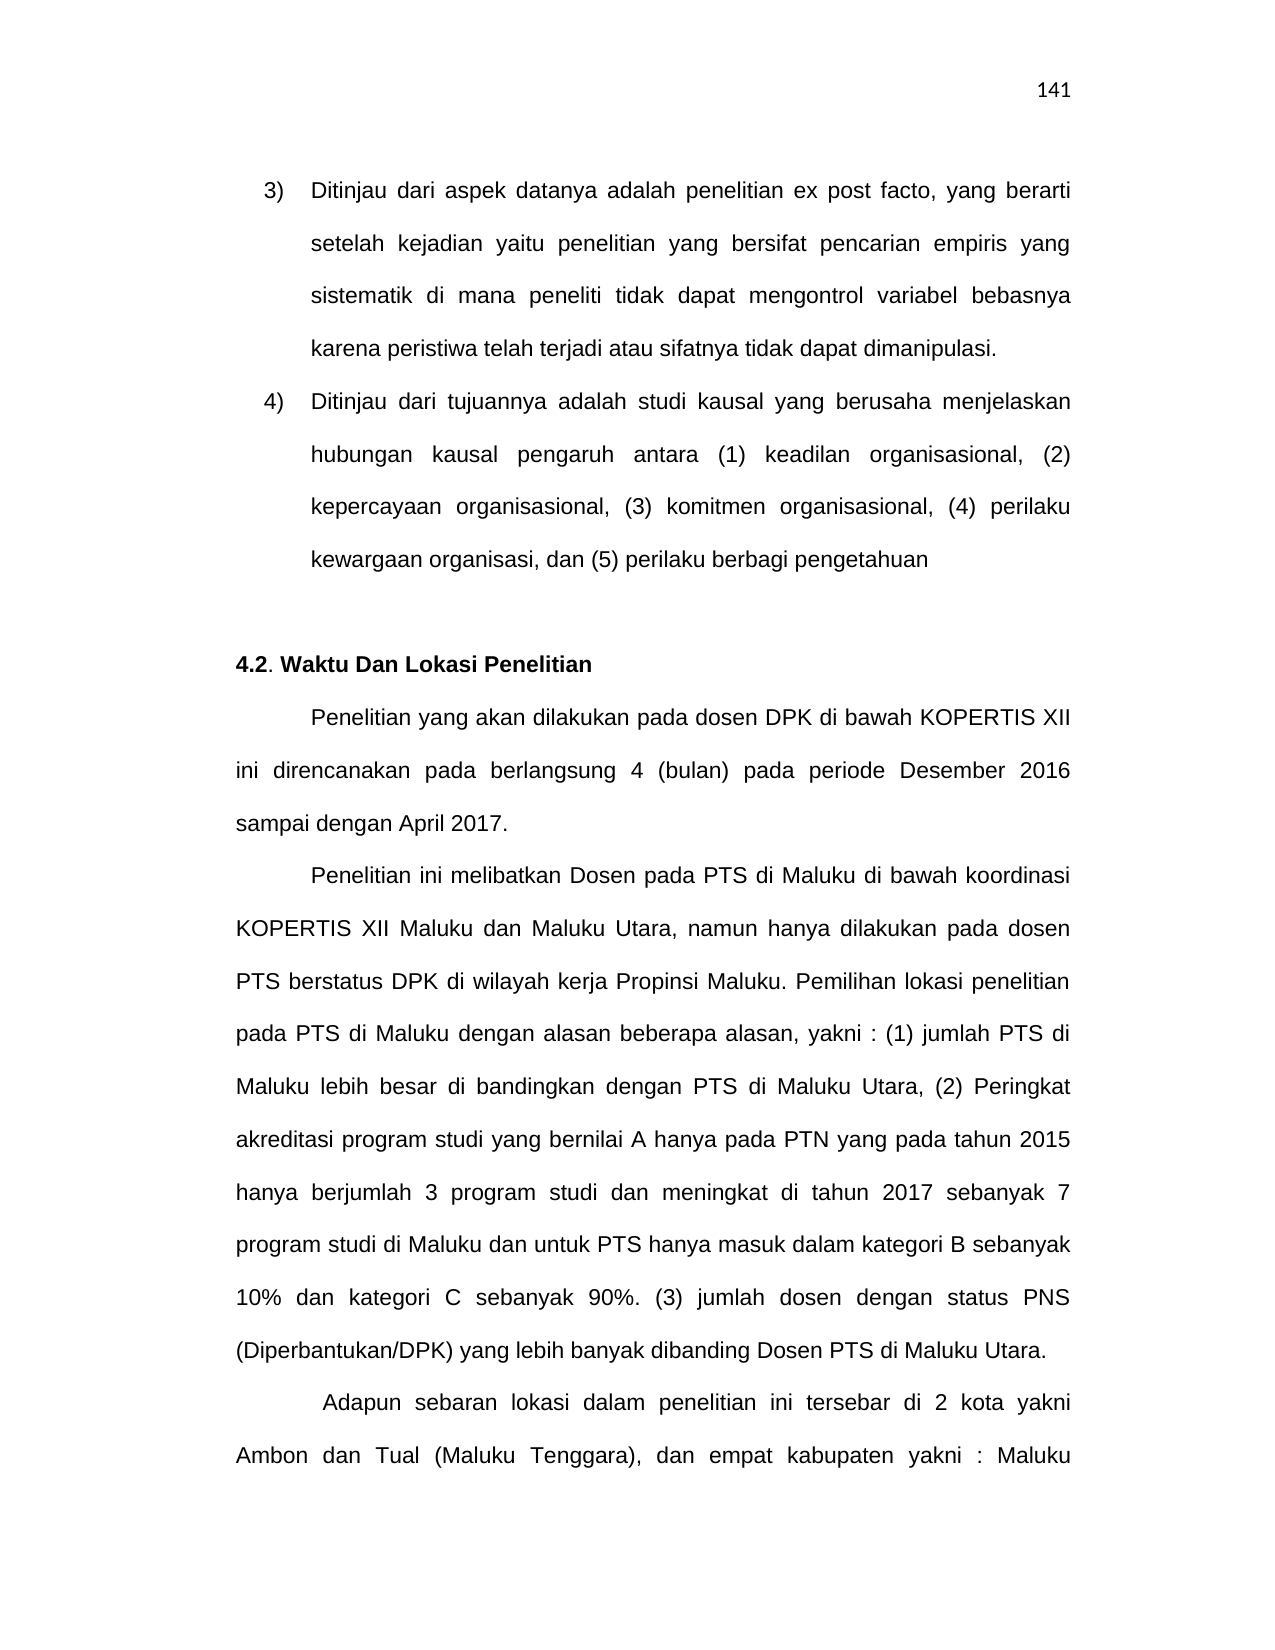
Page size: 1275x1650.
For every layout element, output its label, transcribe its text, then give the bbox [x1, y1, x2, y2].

text 4.2. Waktu Dan Lokasi Penelitian [236, 651, 1071, 678]
list Ditinjau dari tujuannya adalah studi kausal yang berusaha menjelaskan hubungan kausal pengaruh antara (1) keadilan organisasional, (2) kepercayaan organisasional, (3) komitmen organisasional, (4) perilaku kewargaan organisasi, dan (5) perilaku berbagi pengetahuan [264, 388, 1071, 572]
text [236, 1389, 1071, 1468]
list Ditinjau dari aspek datanya adalah penelitian ex post facto, yang berarti setelah kejadian yaitu penelitian yang bersifat pencarian empiris yang sistematik di mana peneliti tidak dapat mengontrol variabel bebasnya karena peristiwa telah terjadi atau sifatnya tidak dapat dimanipulasi. [264, 177, 1071, 361]
text Penelitian yang akan dilakukan pada dosen DPK di bawah KOPERTIS XII ini direncanakan pada berlangsung 4 (bulan) pada periode Desember 2016 sampai dengan April 2017. [236, 704, 1071, 836]
text Penelitian ini melibatkan Dosen pada PTS di Maluku di bawah koordinasi KOPERTIS XII Maluku dan Maluku Utara, namun hanya dilakukan pada dosen PTS berstatus DPK di wilayah kerja Propinsi Maluku. Pemilihan lokasi penelitian pada PTS di Maluku dengan alasan beberapa alasan, yakni : (1) jumlah PTS di Maluku lebih besar di bandingkan dengan PTS di Maluku Utara, (2) Peringkat akreditasi program studi yang bernilai A hanya pada PTN yang pada tahun 2015 hanya berjumlah 3 program studi dan meningkat di tahun 2017 sebanyak 7 program studi di Maluku dan untuk PTS hanya masuk dalam kategori B sebanyak 10% dan kategori C sebanyak 90%. (3) jumlah dosen dengan status PNS (Diperbantukan/DPK) yang lebih banyak dibanding Dosen PTS di Maluku Utara. [236, 862, 1071, 1363]
